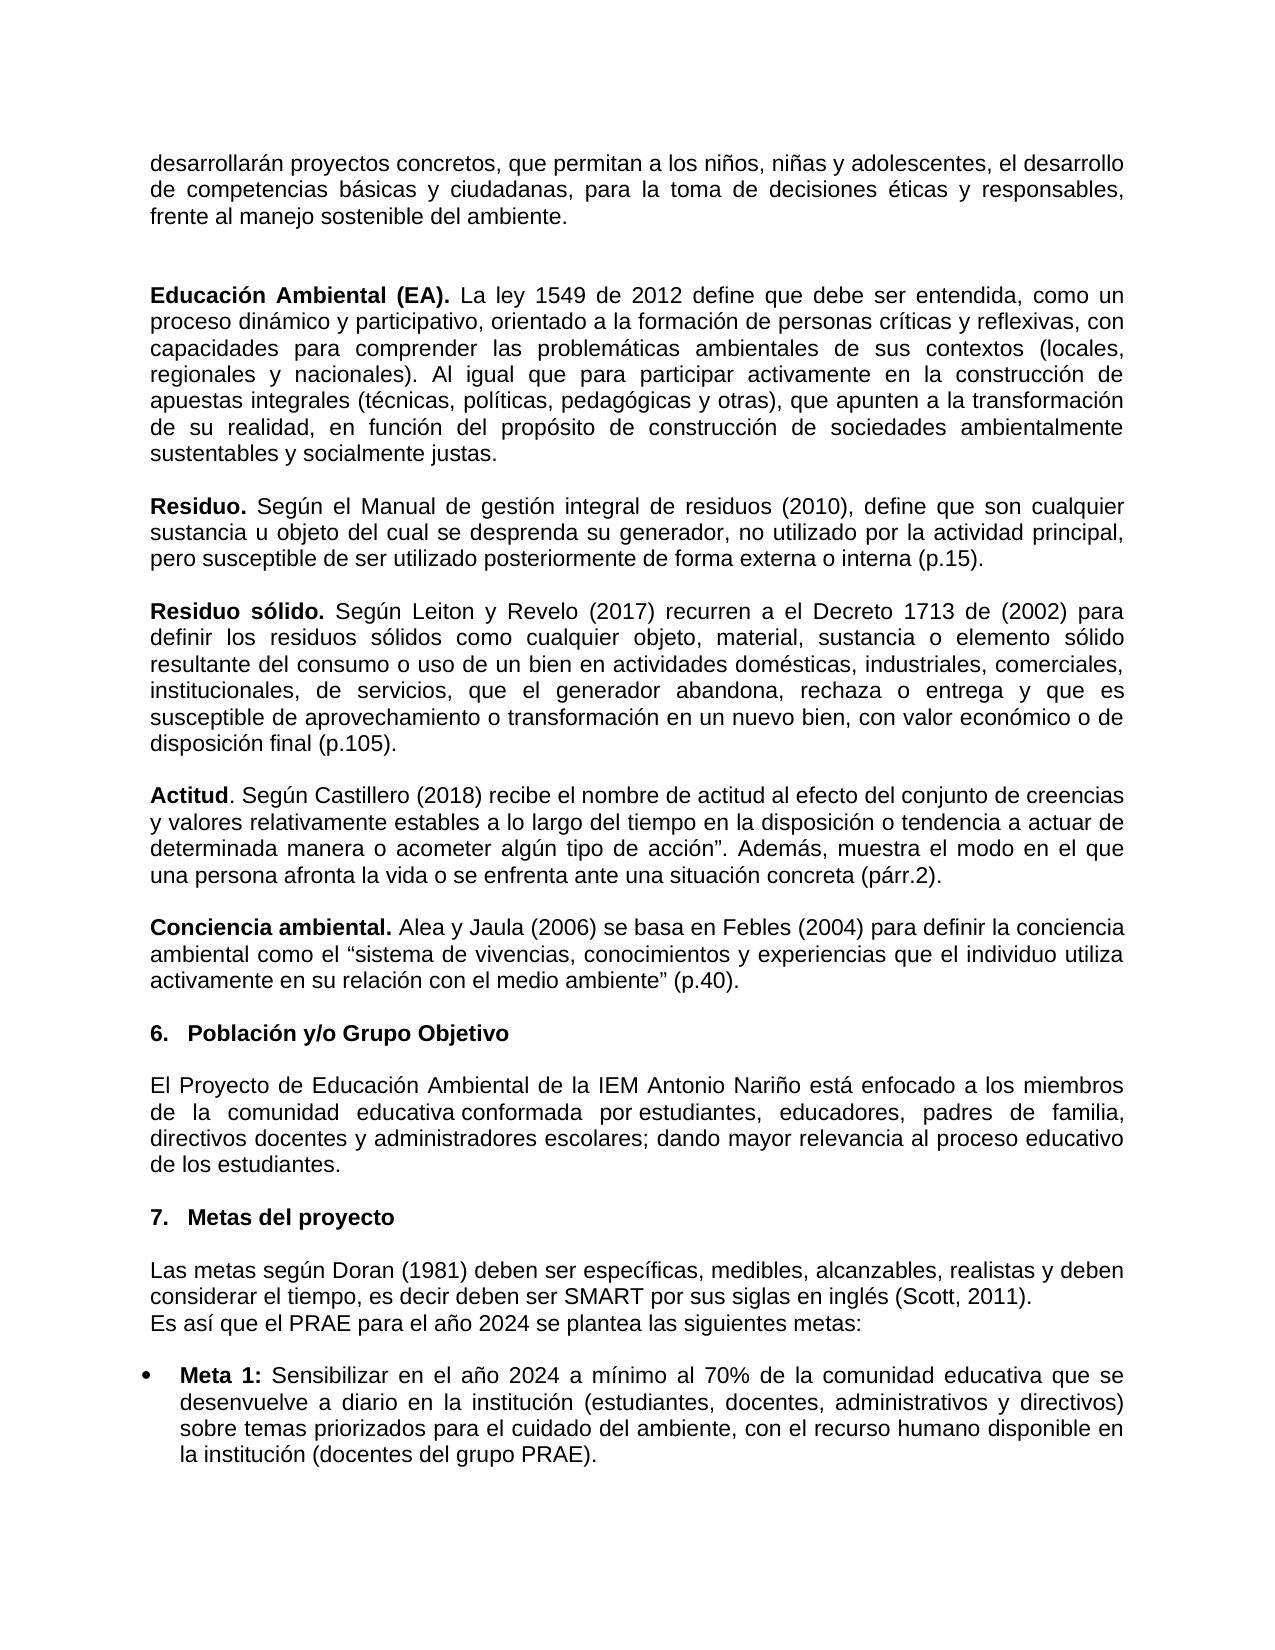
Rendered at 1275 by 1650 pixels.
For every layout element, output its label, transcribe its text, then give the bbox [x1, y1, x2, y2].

text Actitud. Según Castillero (2018) recibe el nombre de actitud al efecto del conjunto de creencias y valores relativamente estables a lo largo del tiempo en la disposición o tendencia a actuar de determinada manera o acometer algún tipo de acción”. Además, muestra el modo en el que una persona afronta la vida o se enfrenta ante una situación concreta (párr.2). [150, 782, 1125, 888]
text Educación Ambiental (EA). La ley 1549 de 2012 define que debe ser entendida, como un proceso dinámico y participativo, orientado a la formación de personas críticas y reflexivas, con capacidades para comprender las problemáticas ambientales de sus contextos (locales, regionales y nacionales). Al igual que para participar activamente en la construcción de apuestas integrales (técnicas, políticas, pedagógicas y otras), que apunten a la transformación de su realidad, en función del propósito de construcción de sociedades ambientalmente sustentables y socialmente justas. [150, 282, 1125, 466]
list Meta 1: Sensibilizar en el año 2024 a mínimo al 70% de la comunidad educativa que se desenvuelve a diario en la institución (estudiantes, docentes, administrativos y directivos) sobre temas priorizados para el cuidado del ambiente, con el recurso humano disponible en la institución (docentes del grupo PRAE). [142, 1362, 1125, 1468]
text El Proyecto de Educación Ambiental de la IEM Antonio Nariño está enfocado a los miembros de la comunidad educativa conformada por estudiantes, educadores, padres de familia, directivos docentes y administradores escolares; dando mayor relevancia al proceso educativo de los estudiantes. [150, 1072, 1125, 1178]
text Es así que el PRAE para el año 2024 se plantea las siguientes metas: [150, 1309, 1125, 1336]
list Población y/o Grupo Objetivo [150, 1020, 1125, 1046]
text Residuo. Según el Manual de gestión integral de residuos (2010), define que son cualquier sustancia u objeto del cual se desprenda su generador, no utilizado por la actividad principal, pero susceptible de ser utilizado posteriormente de forma externa o interna (p.15). [150, 493, 1125, 572]
list Metas del proyecto [150, 1204, 1125, 1231]
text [150, 150, 1125, 229]
text Conciencia ambiental. Alea y Jaula (2006) se basa en Febles (2004) para definir la conciencia ambiental como el “sistema de vivencias, conocimientos y experiencias que el individuo utiliza activamente en su relación con el medio ambiente” (p.40). [150, 914, 1125, 993]
text Residuo sólido. Según Leiton y Revelo (2017) recurren a el Decreto 1713 de (2002) para definir los residuos sólidos como cualquier objeto, material, sustancia o elemento sólido resultante del consumo o uso de un bien en actividades domésticas, industriales, comerciales, institucionales, de servicios, que el generador abandona, rechaza o entrega y que es susceptible de aprovechamiento o transformación en un nuevo bien, con valor económico o de disposición final (p.105). [150, 598, 1125, 756]
text Las metas según Doran (1981) deben ser específicas, medibles, alcanzables, realistas y deben considerar el tiempo, es decir deben ser SMART por sus siglas en inglés (Scott, 2011). [150, 1257, 1125, 1309]
